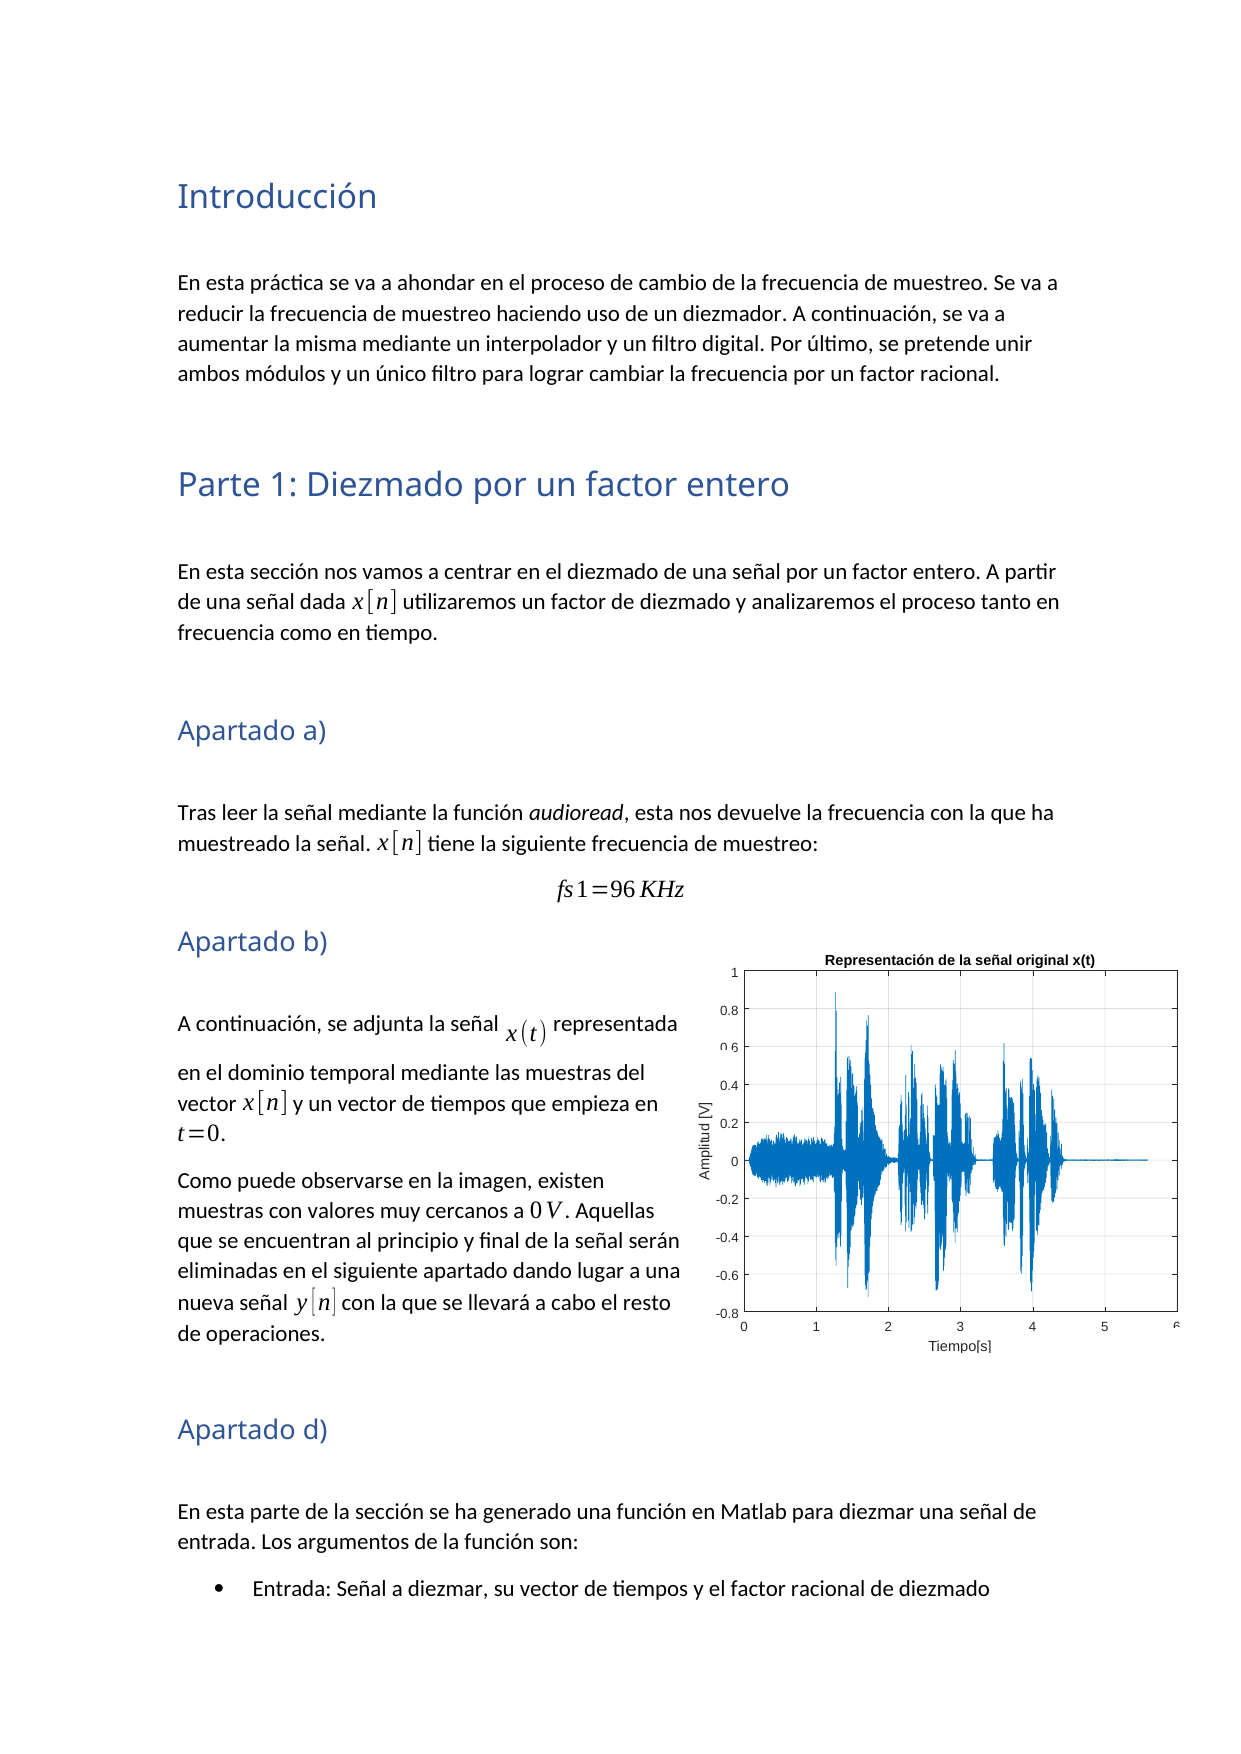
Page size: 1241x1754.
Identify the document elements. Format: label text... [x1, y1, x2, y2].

subtitle Introducción [177, 173, 1063, 218]
text En esta sección nos vamos a centrar en el diezmado de una señal por un factor entero. A partir de una señal dada utilizaremos un factor de diezmado y analizaremos el proceso tanto en frecuencia como en tiempo. [177, 557, 1063, 646]
subtitle Apartado d) [177, 1410, 1063, 1447]
text A continuación, se adjunta la señal representada en el dominio temporal mediante las muestras del vector y un vector de tiempos que empieza en . [177, 1009, 743, 1147]
text En esta parte de la sección se ha generado una función en Matlab para diezmar una señal de entrada. Los argumentos de la función son: [177, 1497, 1063, 1555]
text Como puede observarse en la imagen, existen muestras con valores muy cercanos a . Aquellas que se encuentran al principio y final de la señal serán eliminadas en el siguiente apartado dando lugar a una nueva señal con la que se llevará a cabo el resto de operaciones. [177, 1166, 1063, 1348]
text Tras leer la señal mediante la función audioread, esta nos devuelve la frecuencia con la que ha muestreado la señal. tiene la siguiente frecuencia de muestreo: [177, 798, 1063, 857]
subtitle Apartado a) [177, 712, 1063, 748]
text En esta práctica se va a ahondar en el proceso de cambio de la frecuencia de muestreo. Se va a reducir la frecuencia de muestreo haciendo uso de un diezmador. A continuación, se va a aumentar la misma mediante un interpolador y un filtro digital. Por último, se pretende unir ambos módulos y un único filtro para lograr cambiar la frecuencia por un factor racional. [177, 268, 1063, 387]
subtitle Parte 1: Diezmado por un factor entero [177, 461, 1063, 507]
list Entrada: Señal a diezmar, su vector de tiempos y el factor racional de diezmado [215, 1574, 1063, 1602]
subtitle Apartado b) [177, 923, 1063, 959]
